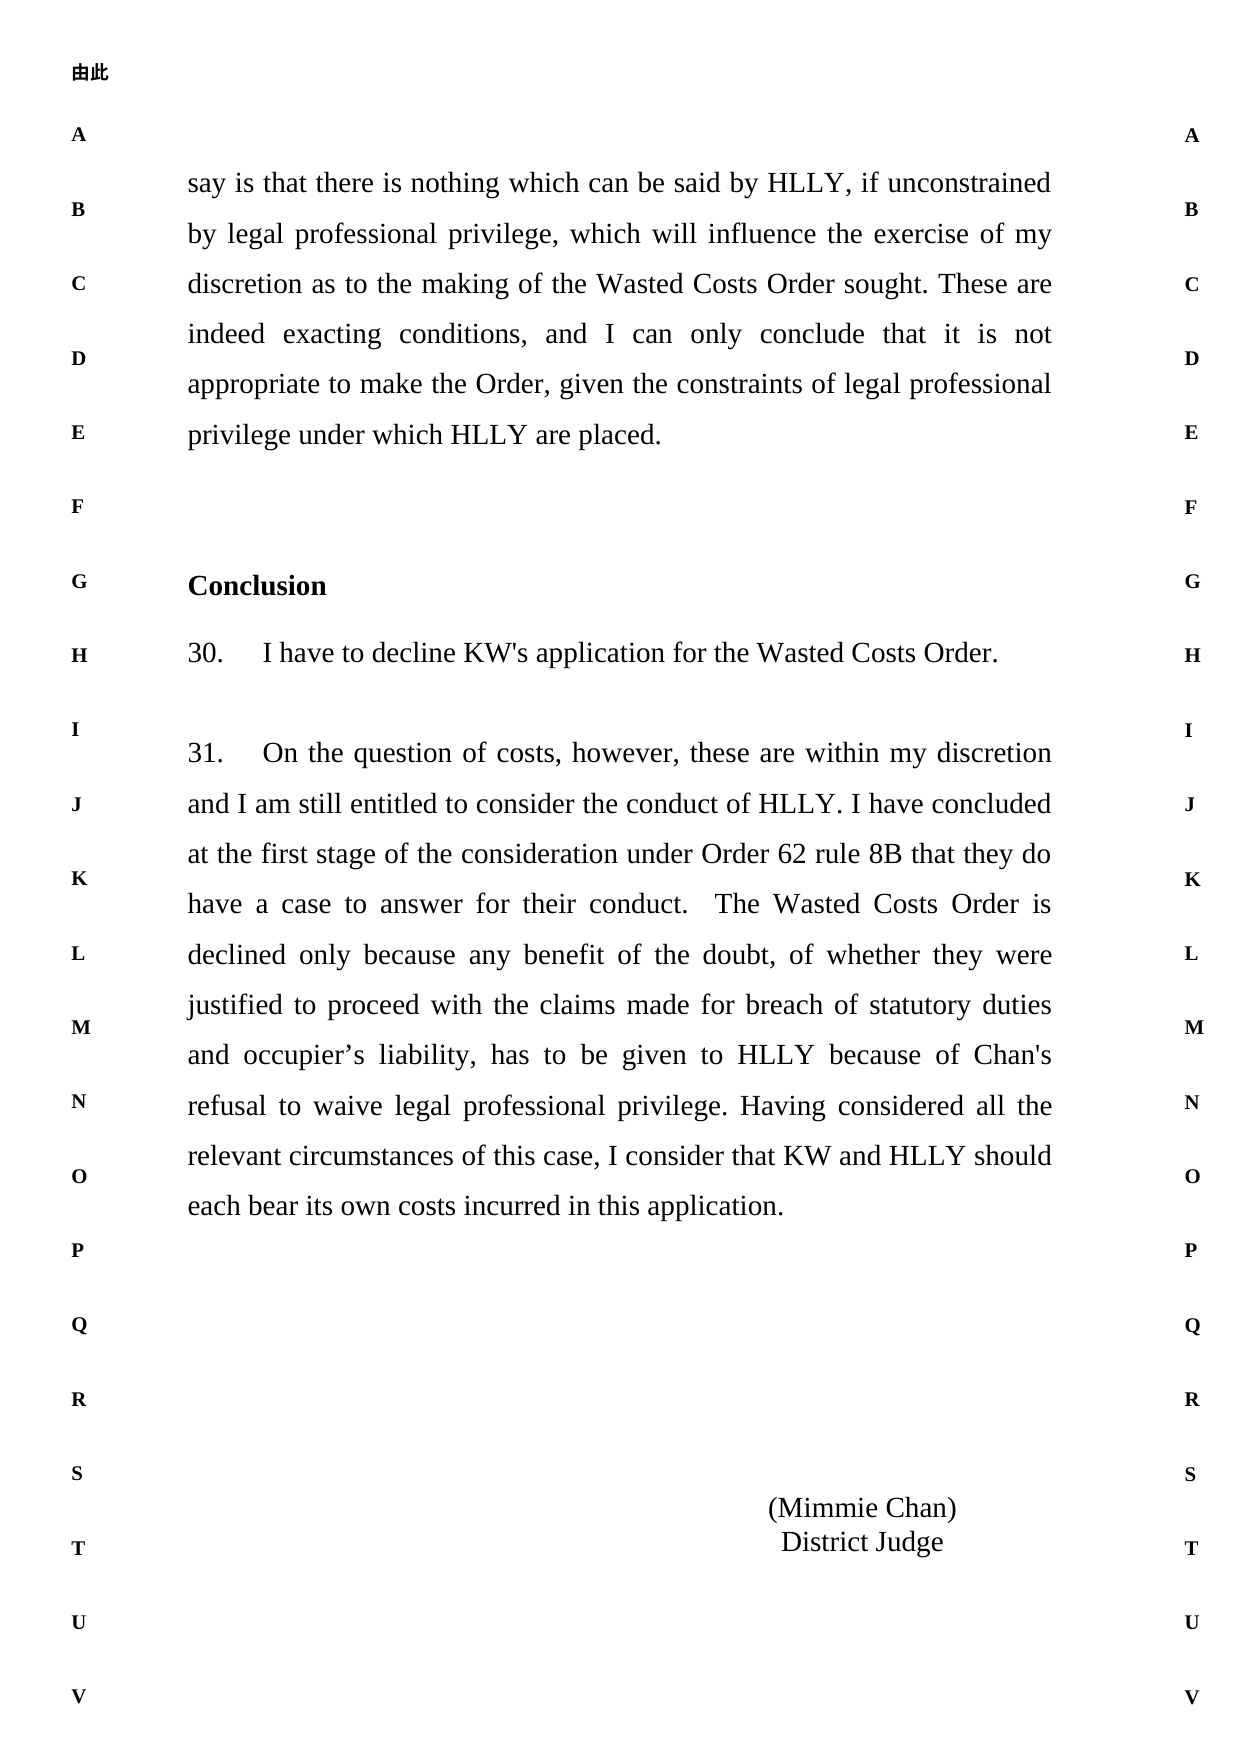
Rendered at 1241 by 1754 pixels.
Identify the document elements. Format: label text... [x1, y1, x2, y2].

list Conclusion [187, 568, 1053, 601]
text District Judge [187, 1524, 1053, 1557]
list I have to decline KW's application for the Wasted Costs Order. [187, 635, 1053, 668]
list On the question of costs, however, these are within my discretion and I am still entitled to consider the conduct of HLLY. I have concluded at the first stage of the consideration under Order 62 rule 8B that they do have a case to answer for their conduct. The Wasted Costs Order is declined only because any benefit of the doubt, of whether they were justified to proceed with the claims made for breach of statutory duties and occupier’s liability, has to be given to HLLY because of Chan's refusal to waive legal professional privilege. Having considered all the relevant circumstances of this case, I consider that KW and HLLY should each bear its own costs incurred in this application. [187, 736, 1053, 1222]
text (Mimmie Chan) [187, 1490, 1053, 1524]
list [187, 165, 1053, 451]
